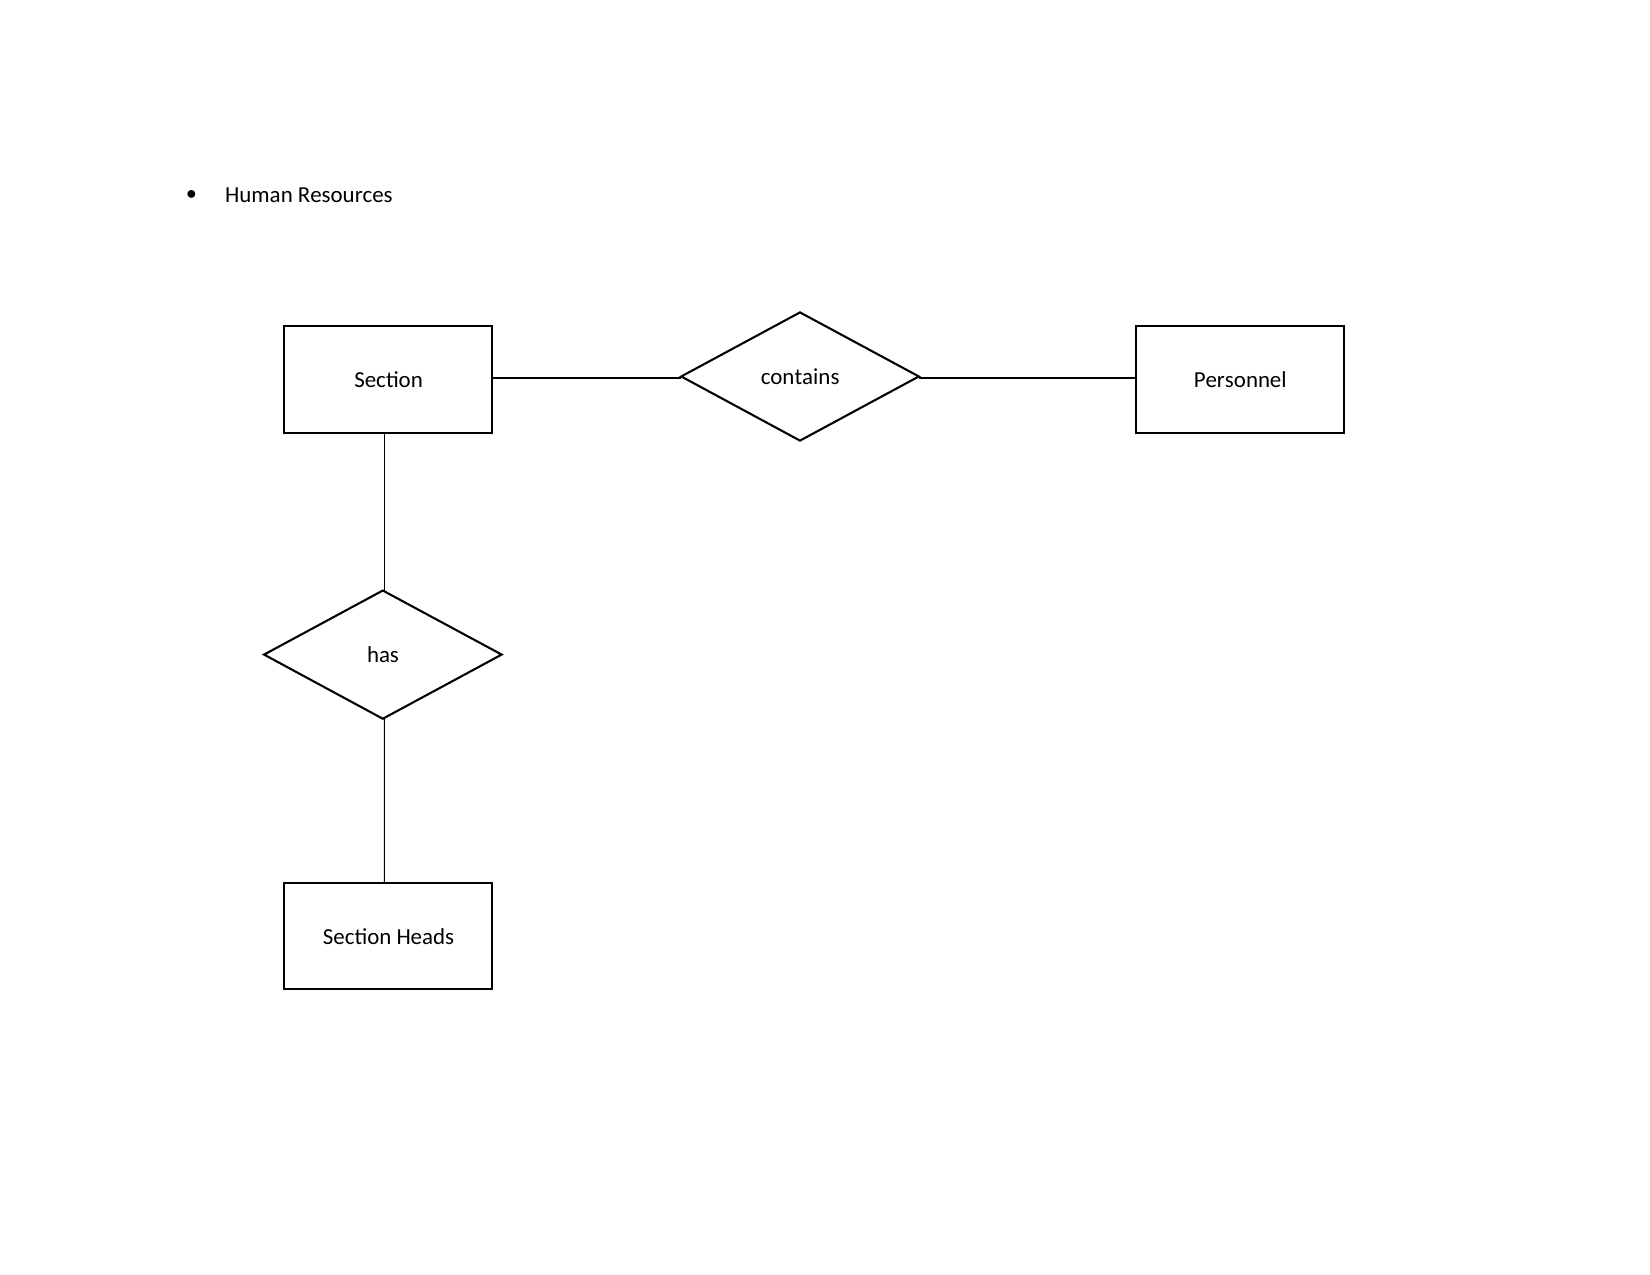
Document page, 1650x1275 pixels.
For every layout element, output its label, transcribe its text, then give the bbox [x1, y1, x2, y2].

list Human Resources [187, 180, 1500, 208]
